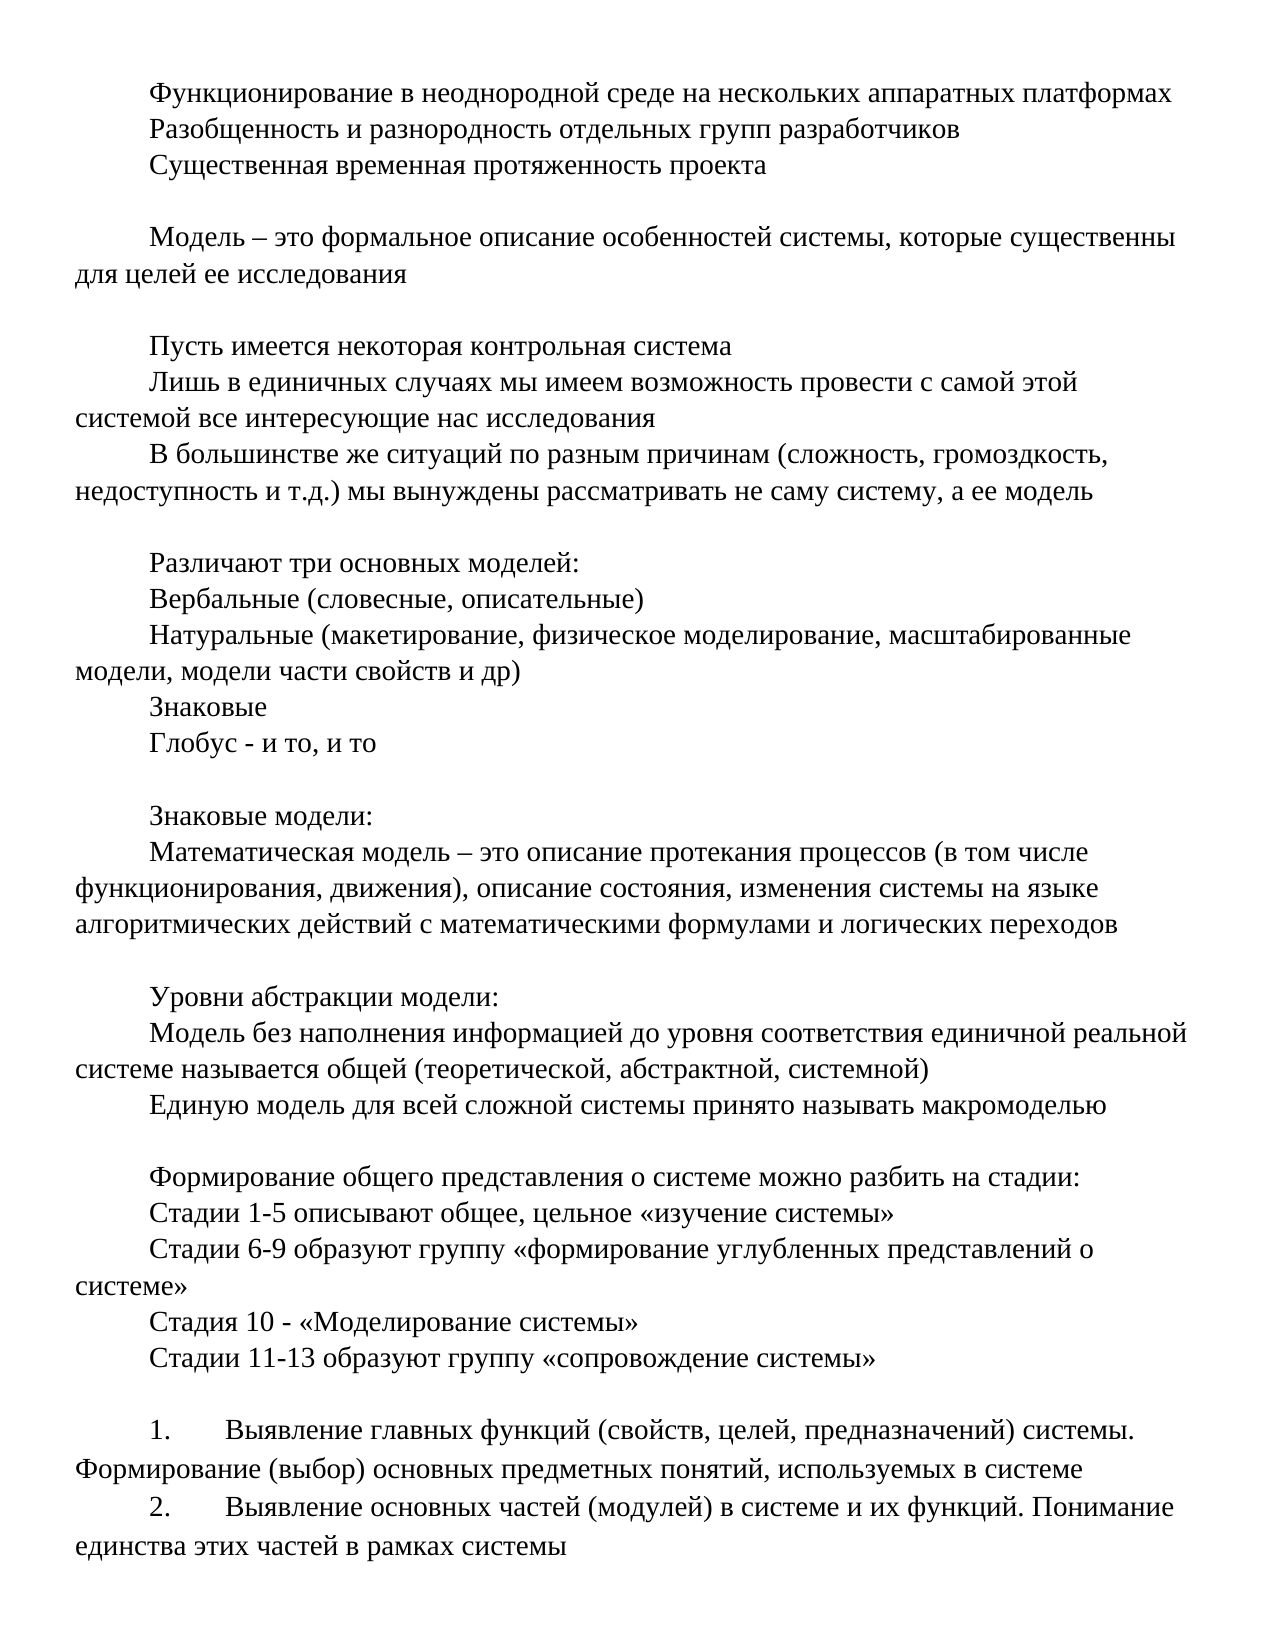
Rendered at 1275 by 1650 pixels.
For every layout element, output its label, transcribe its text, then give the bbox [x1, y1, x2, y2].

text Знаковые модели: [75, 798, 1200, 831]
text Формирование общего представления о системе можно разбить на стадии: [75, 1159, 1200, 1193]
text Пусть имеется некоторая контрольная система [75, 328, 1200, 362]
text Стадия 10 - «Моделирование системы» [75, 1304, 1200, 1337]
text Единую модель для всей сложной системы принято называть макромоделью [75, 1087, 1200, 1121]
text Стадии 1-5 описывают общее, цельное «изучение системы» [75, 1196, 1200, 1229]
text Разобщенность и разнородность отдельных групп разработчиков [75, 111, 1200, 145]
text Стадии 11-13 образуют группу «сопровождение системы» [75, 1340, 1200, 1374]
text Существенная временная протяженность проекта [75, 147, 1200, 181]
text Натуральные (макетирование, физическое моделирование, масштабированные модели, модели части свойств и др) [75, 617, 1200, 687]
list Выявление основных частей (модулей) в системе и их функций. Понимание единства этих частей в рамках системы [75, 1489, 1200, 1562]
text Глобус - и то, и то [75, 726, 1200, 759]
list Выявление главных функций (свойств, целей, предназначений) системы. Формирование (выбор) основных предметных понятий, используемых в системе [75, 1412, 1200, 1484]
text В большинстве же ситуаций по разным причинам (сложность, громоздкость, недоступность и т.д.) мы вынуждены рассматривать не саму систему, а ее модель [75, 436, 1200, 506]
text Модель без наполнения информацией до уровня соответствия единичной реальной системе называется общей (теоретической, абстрактной, системной) [75, 1015, 1200, 1084]
text Различают три основных моделей: [75, 545, 1200, 578]
text Модель – это формальное описание особенностей системы, которые существенны для целей ее исследования [75, 219, 1200, 289]
text Знаковые [75, 689, 1200, 723]
text Стадии 6-9 образуют группу «формирование углубленных представлений о системе» [75, 1232, 1200, 1301]
text Уровни абстракции модели: [75, 979, 1200, 1012]
text Математическая модель – это описание протекания процессов (в том числе функционирования, движения), описание состояния, изменения системы на языке алгоритмических действий с математическими формулами и логических переходов [75, 834, 1200, 940]
text Функционирование в неоднородной среде на нескольких аппаратных платформах [75, 75, 1200, 108]
text Вербальные (словесные, описательные) [75, 581, 1200, 614]
text Лишь в единичных случаях мы имеем возможность провести с самой этой системой все интересующие нас исследования [75, 364, 1200, 434]
